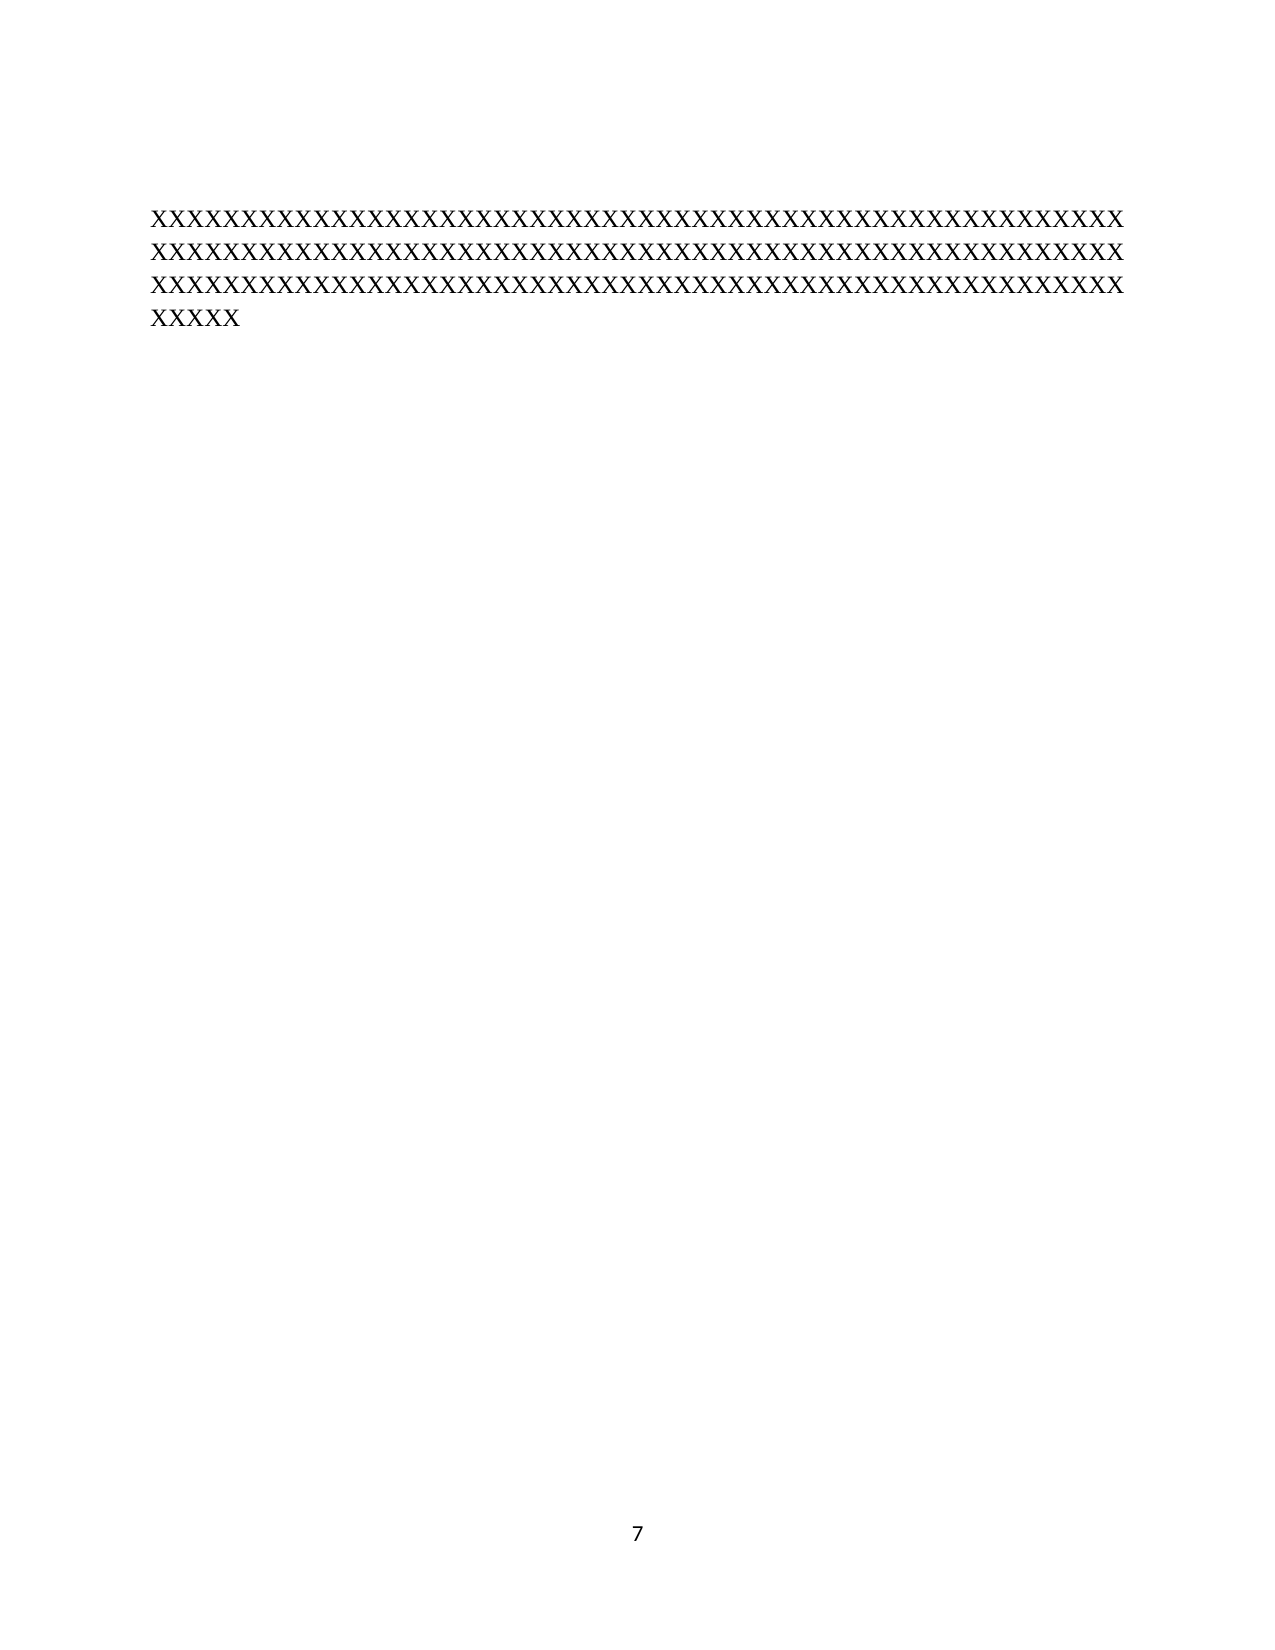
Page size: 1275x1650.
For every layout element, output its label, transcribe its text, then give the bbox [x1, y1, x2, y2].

text xxxxxxxxxxxxxxxxxxxxxxxxxxxxxxxxxxxxxxxxxxxxxxxxxxxxxxxxxxxxxxxxxxxxxxxxxxxxxxxxxxxxxxxxxxxxxxxxxxxxxxxxxxxxxxxxxxxxxxxxxxxxxxxxxxxxxxxxxxxxxxxxxxxxxxxxxxxxxxxxxxxxxxx [150, 204, 1125, 332]
